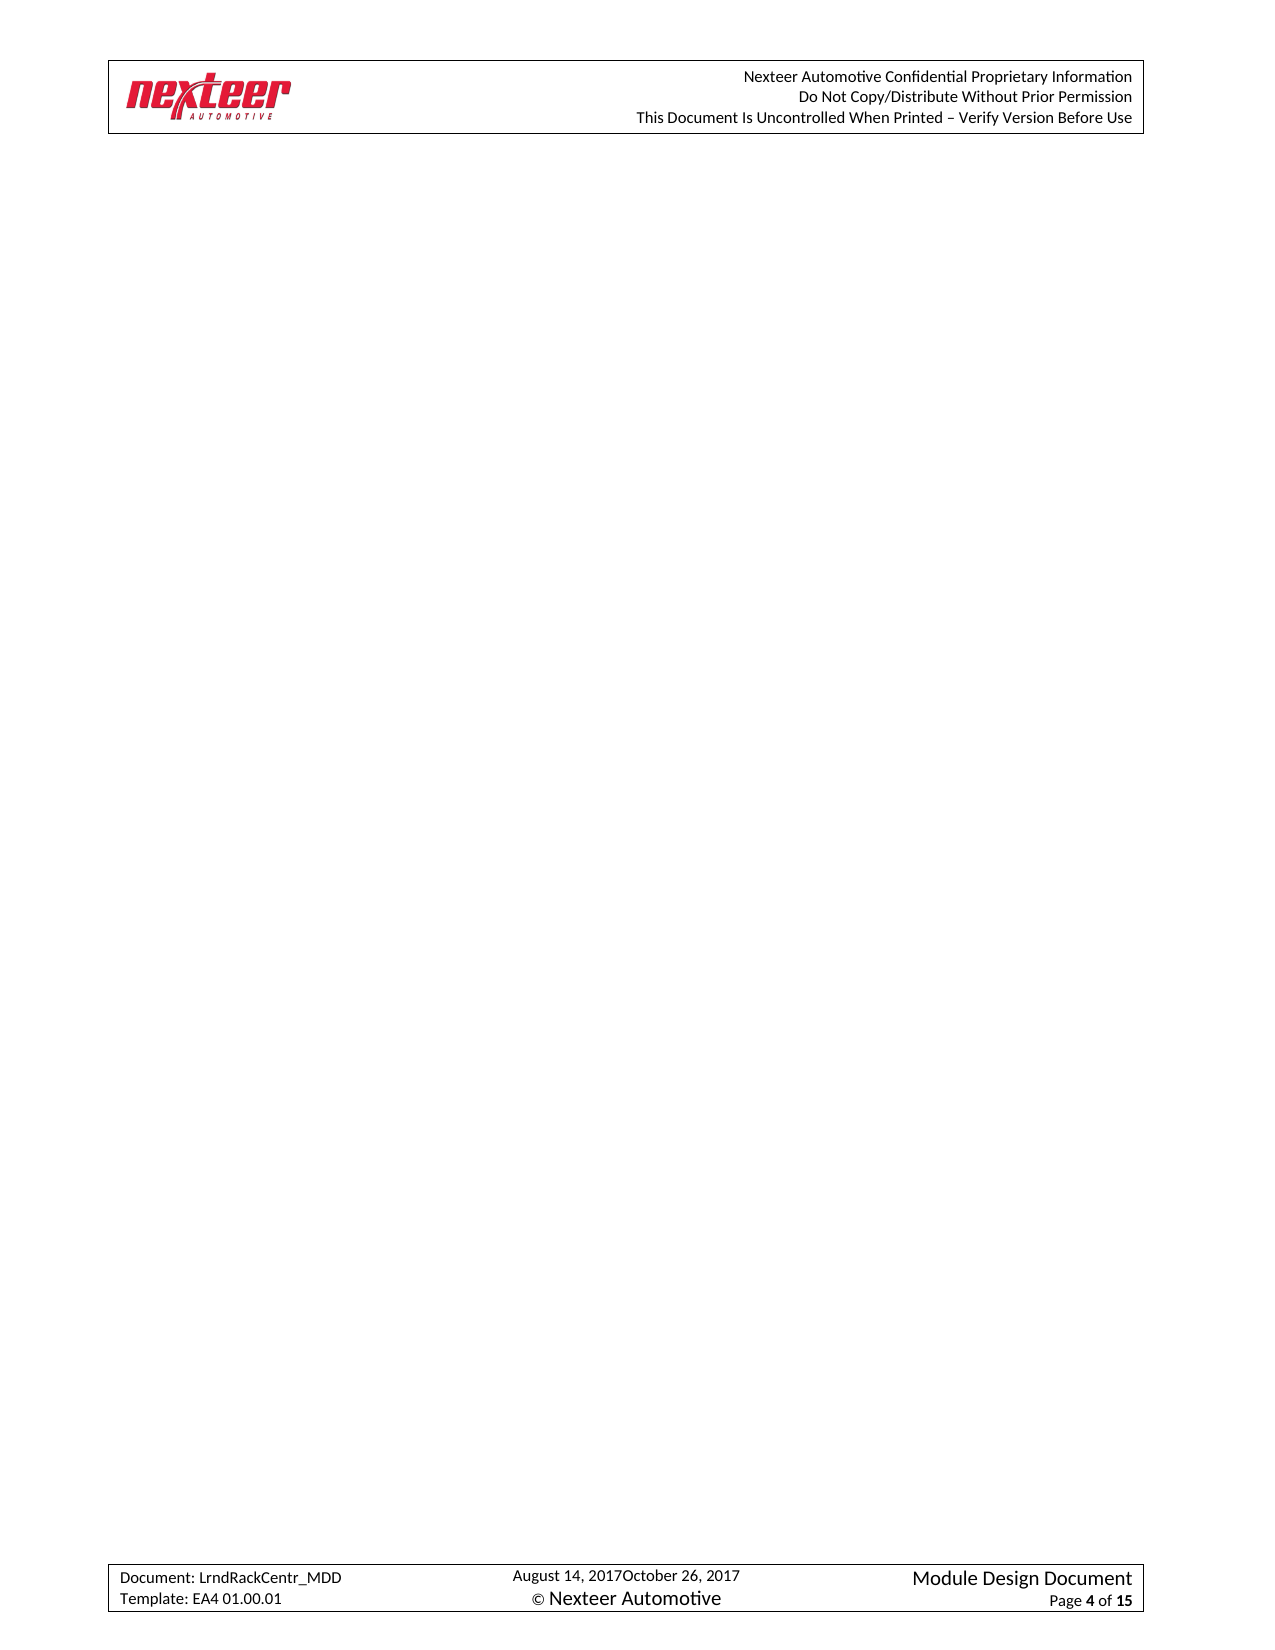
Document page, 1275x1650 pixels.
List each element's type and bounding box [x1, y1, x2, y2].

picture [120, 61, 295, 133]
